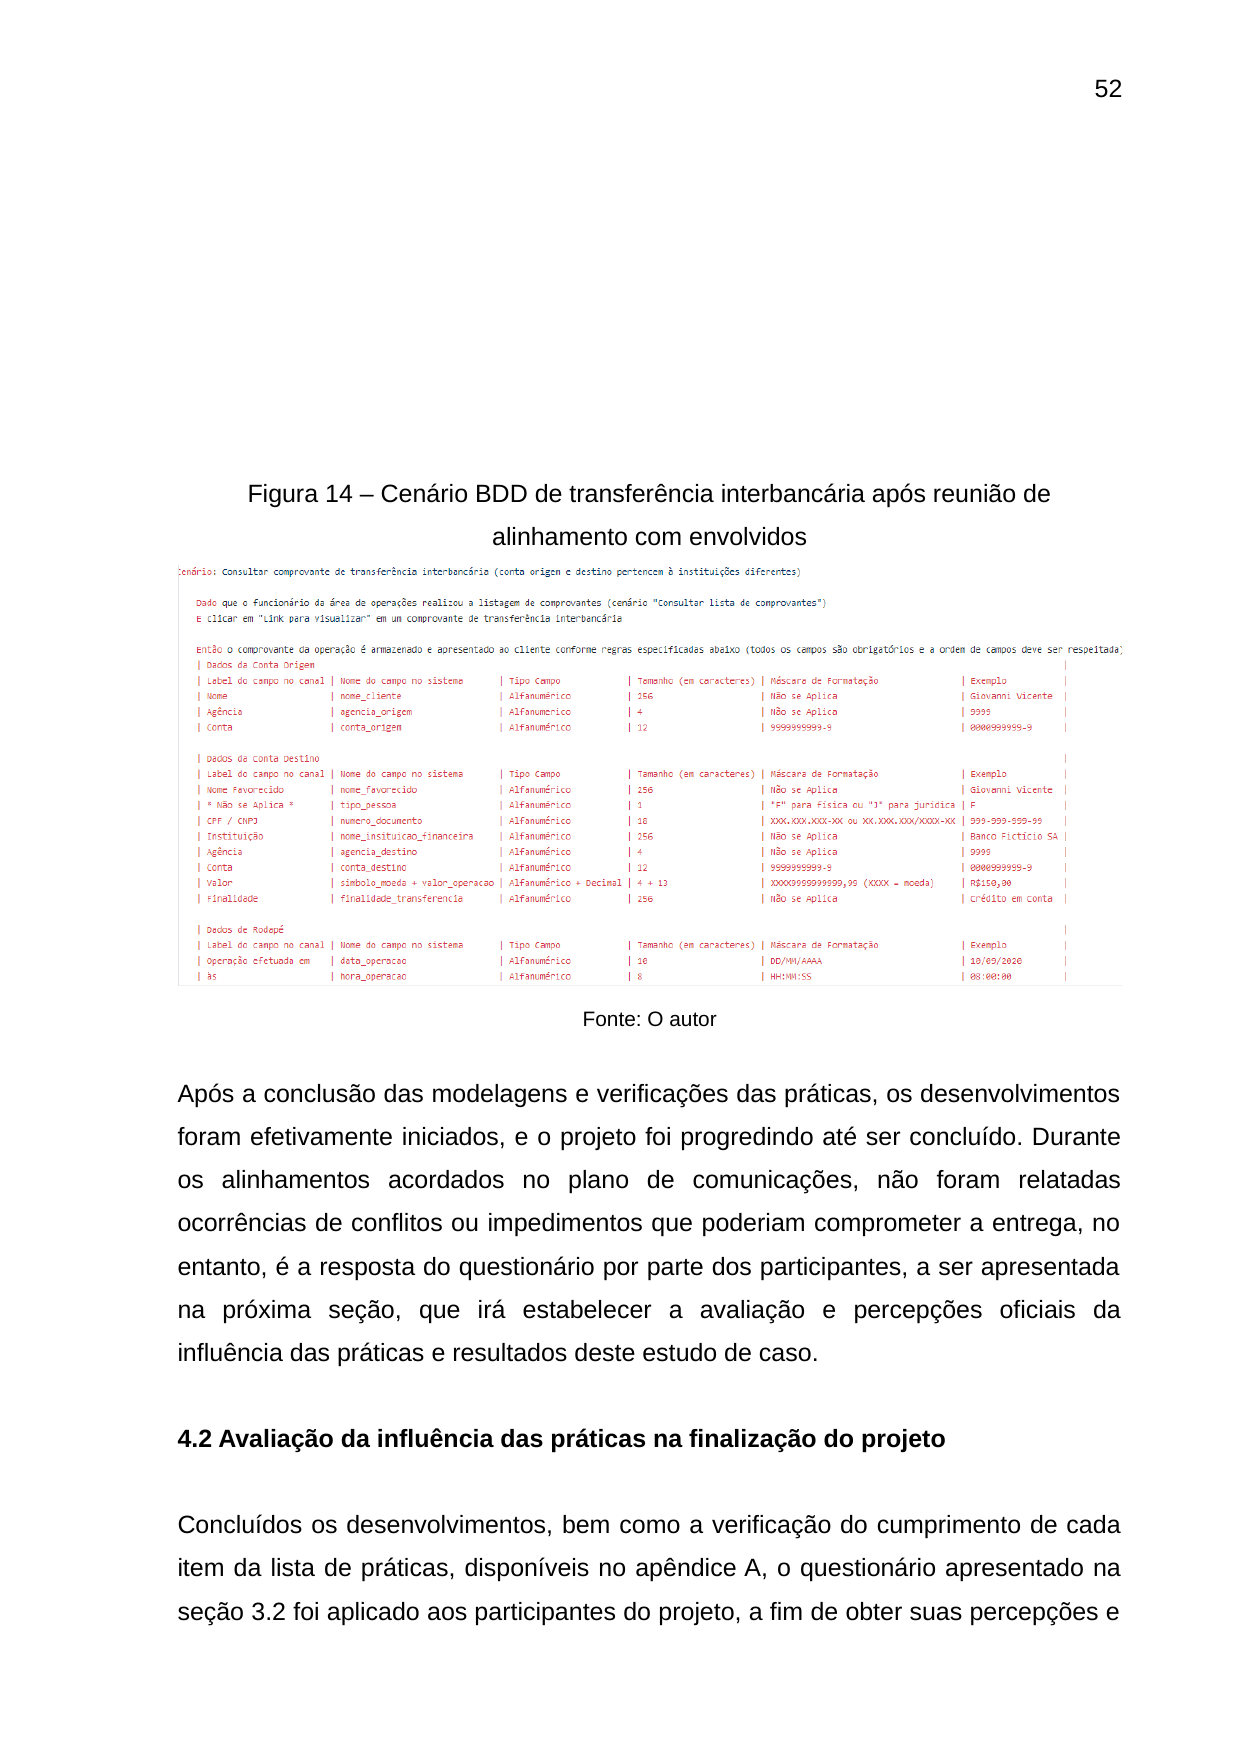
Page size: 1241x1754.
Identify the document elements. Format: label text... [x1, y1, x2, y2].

text 4.2 Avaliação da influência das práticas na finalização do projeto [177, 1424, 1122, 1453]
text Após a conclusão das modelagens e verificações das práticas, os desenvolvimentos foram efetivamente iniciados, e o projeto foi progredindo até ser concluído. Durante os alinhamentos acordados no plano de comunicações, não foram relatadas ocorrências de conflitos ou impedimentos que poderiam comprometer a entrega, no entanto, é a resposta do questionário por parte dos participantes, a ser apresentada na próxima seção, que irá estabelecer a avaliação e percepções oficiais da influência das práticas e resultados deste estudo de caso. [177, 1079, 1122, 1367]
text Figura 14 – Cenário BDD de transferência interbancária após reunião de alinhamento com envolvidos [177, 479, 1122, 551]
picture [177, 565, 1123, 986]
text Fonte: O autor [177, 1007, 1122, 1031]
